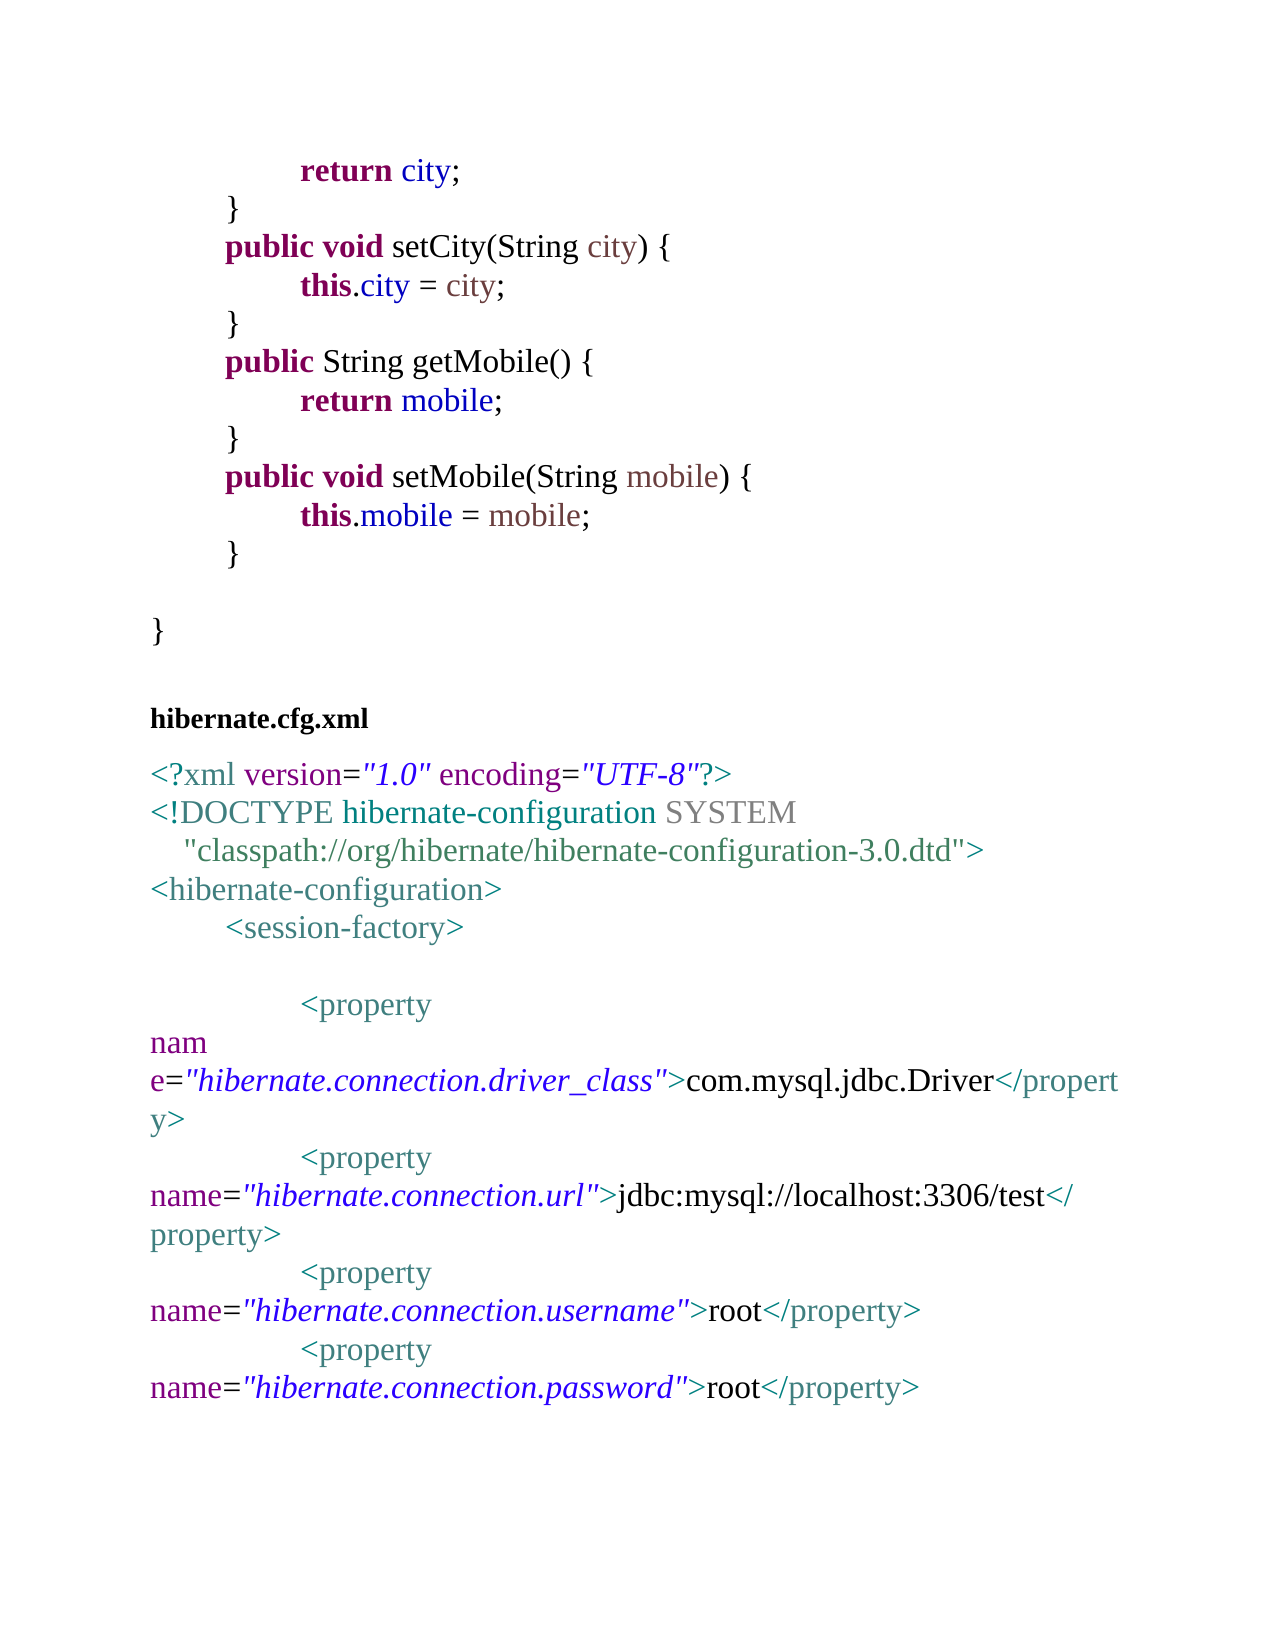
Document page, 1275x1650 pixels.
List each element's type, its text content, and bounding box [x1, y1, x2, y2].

text this.mobile = mobile; [150, 495, 1125, 533]
text } [150, 188, 1125, 227]
text public String getMobile() { [150, 342, 1125, 380]
text } [150, 533, 1125, 572]
text hibernate.cfg.xml [150, 701, 1125, 735]
text public void setCity(String city) { [150, 227, 1125, 265]
text <!DOCTYPE hibernate-configuration SYSTEM [150, 792, 1125, 831]
text public void setMobile(String mobile) { [150, 457, 1125, 495]
text } [150, 303, 1125, 342]
text this.city = city; [150, 265, 1125, 303]
text <property name="hibernate.connection.password">root</property> [150, 1329, 1125, 1406]
text } [150, 418, 1125, 457]
text <property name="hibernate.connection.url">jdbc:mysql://localhost:3306/test</property> [150, 1137, 1125, 1252]
text <property name="hibernate.connection.username">root</property> [150, 1252, 1125, 1329]
text return mobile; [150, 380, 1125, 418]
text } [150, 610, 1125, 648]
text return city; [150, 150, 1125, 188]
text "classpath://org/hibernate/hibernate-configuration-3.0.dtd"> [150, 831, 1125, 869]
text <property name="hibernate.connection.driver_class">com.mysql.jdbc.Driver</property> [150, 984, 1125, 1137]
text <?xml version="1.0" encoding="UTF-8"?> [150, 754, 1125, 792]
text <hibernate-configuration> [150, 869, 1125, 907]
text <session-factory> [150, 907, 1125, 946]
